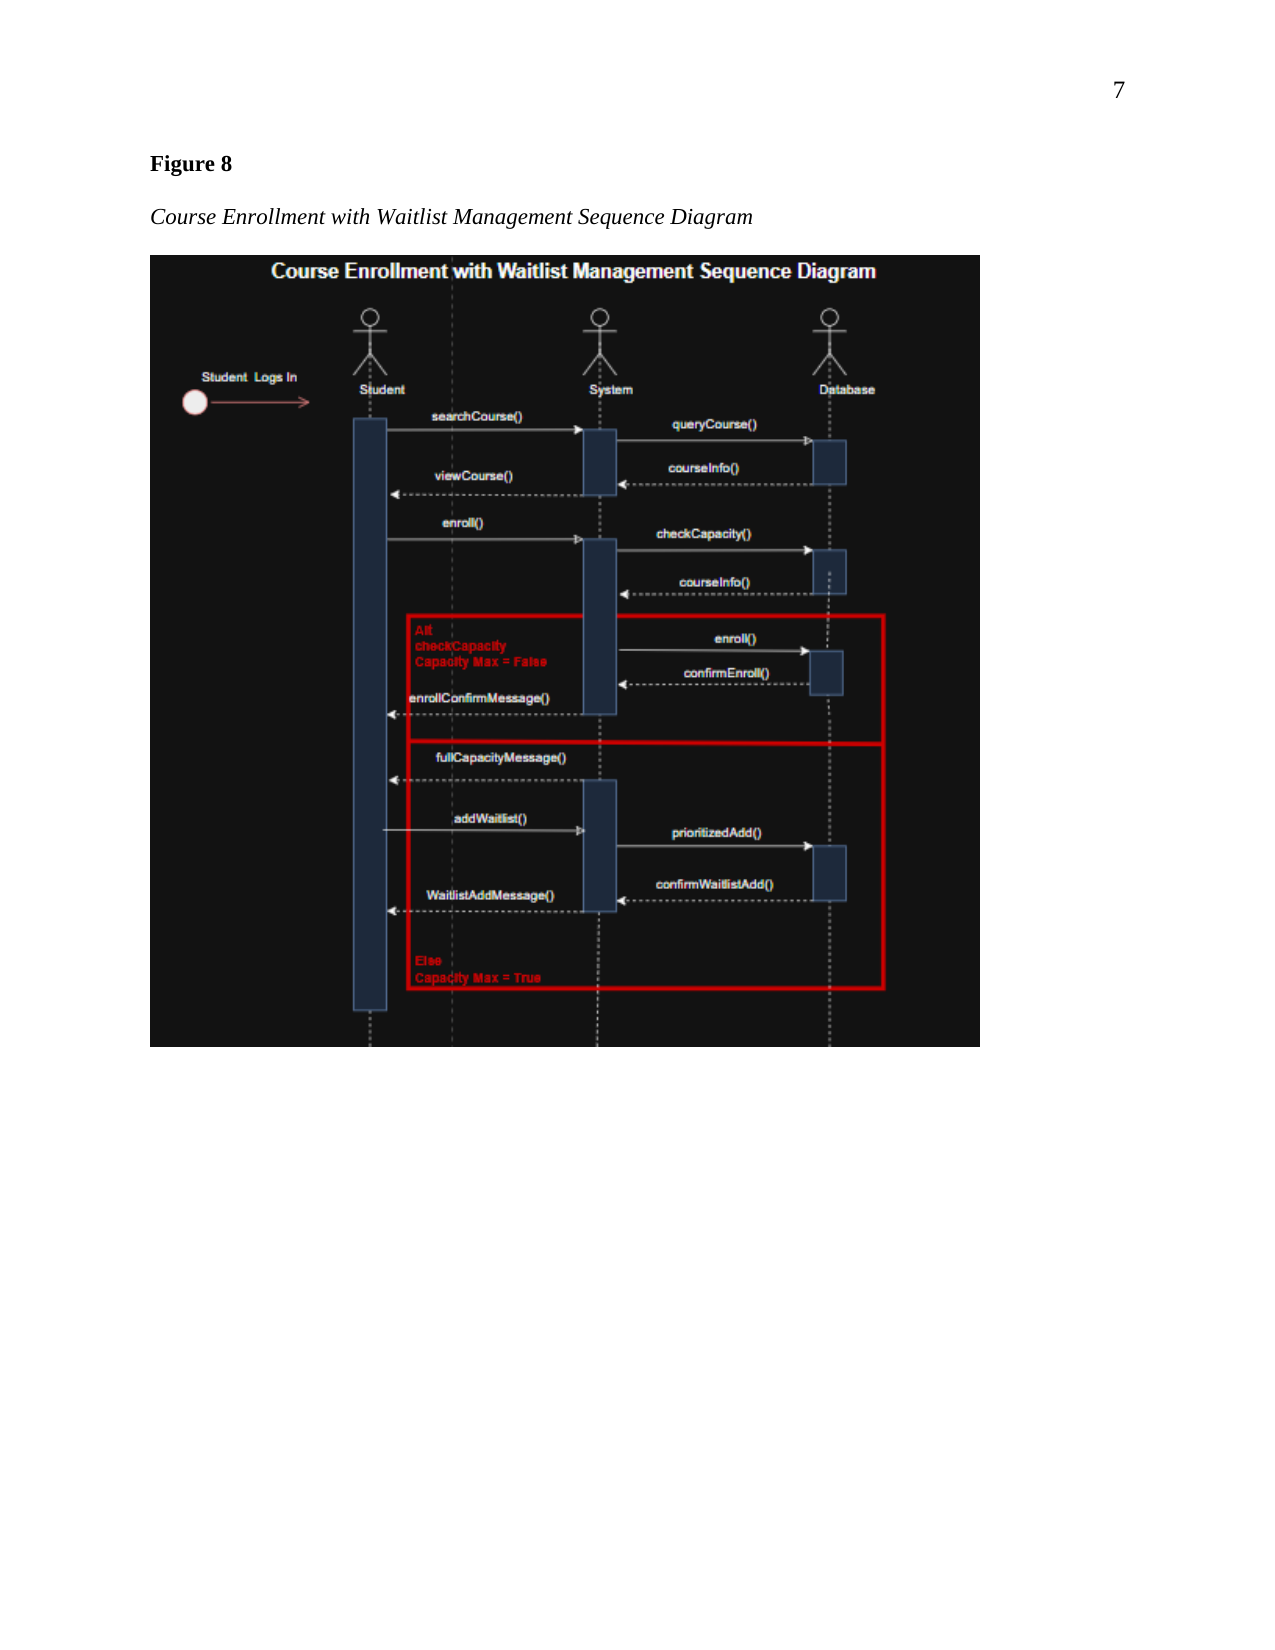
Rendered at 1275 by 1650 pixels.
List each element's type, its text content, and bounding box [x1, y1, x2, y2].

text Course Enrollment with Waitlist Management Sequence Diagram [150, 203, 1125, 229]
picture [150, 255, 980, 1047]
text Figure 8 [150, 150, 1125, 176]
